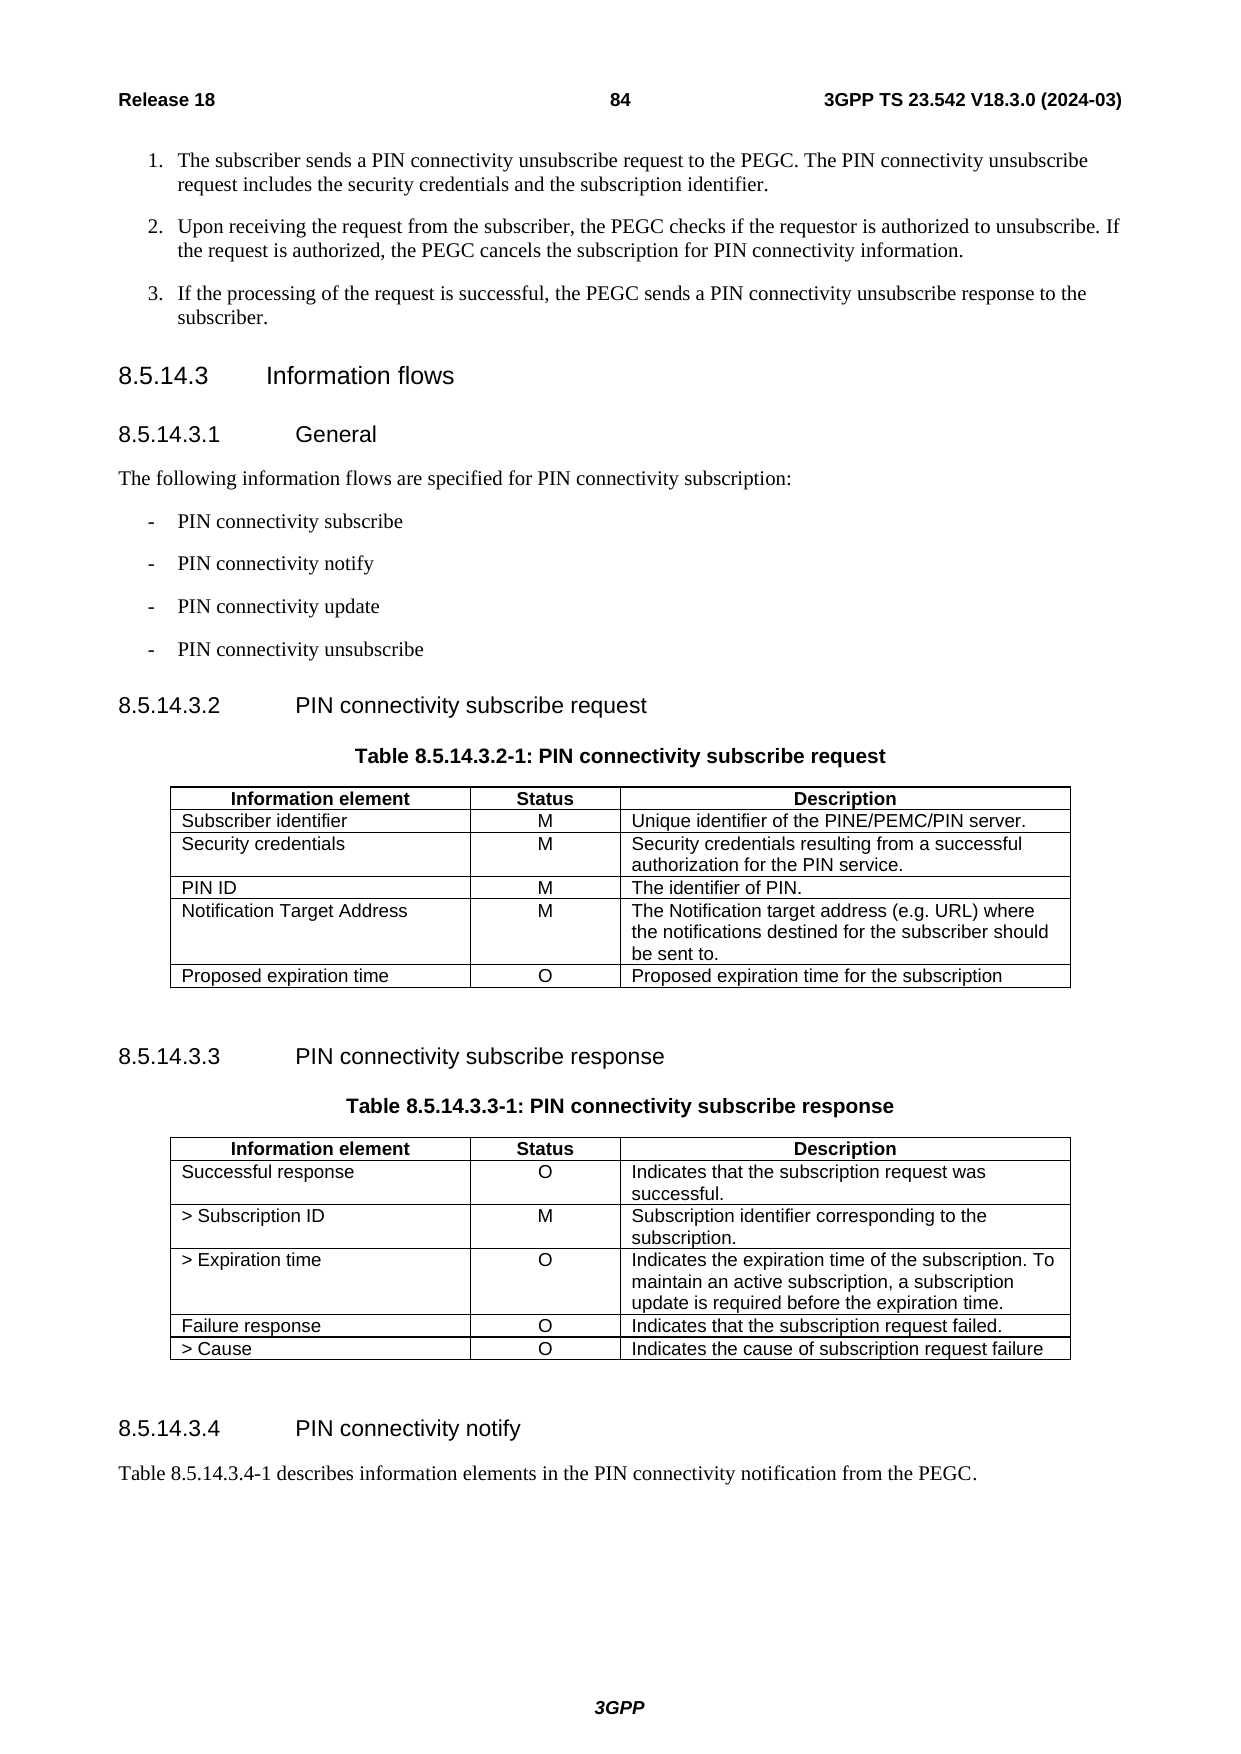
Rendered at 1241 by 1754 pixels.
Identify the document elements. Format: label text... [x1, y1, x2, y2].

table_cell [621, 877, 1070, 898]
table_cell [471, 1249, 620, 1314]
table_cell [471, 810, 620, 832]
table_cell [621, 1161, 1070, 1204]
text 3. If the processing of the request is successful, the PEGC sends a PIN connectivity unsubscribe response to the subscriber. [148, 281, 1122, 329]
subtitle 8.5.14.3 Information flows [118, 361, 1122, 389]
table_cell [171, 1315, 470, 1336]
text Table 8.5.14.3.2-1: PIN connectivity subscribe request [118, 744, 1122, 768]
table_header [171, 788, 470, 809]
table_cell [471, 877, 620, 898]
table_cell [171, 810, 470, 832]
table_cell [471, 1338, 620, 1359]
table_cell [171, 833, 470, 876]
subtitle 8.5.14.3.4 PIN connectivity notify [118, 1415, 1122, 1442]
text - PIN connectivity subscribe [148, 508, 1122, 533]
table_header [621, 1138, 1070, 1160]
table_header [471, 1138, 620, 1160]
text Table 8.5.14.3.4-1 describes information elements in the PIN connectivity notification from the PEGC. [118, 1460, 1122, 1484]
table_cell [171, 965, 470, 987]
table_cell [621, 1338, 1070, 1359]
text Table 8.5.14.3.3-1: PIN connectivity subscribe response [118, 1094, 1122, 1118]
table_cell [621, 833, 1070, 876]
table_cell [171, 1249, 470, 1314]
text 2. Upon receiving the request from the subscriber, the PEGC checks if the requestor is authorized to unsubscribe. If the request is authorized, the PEGC cancels the subscription for PIN connectivity information. [148, 214, 1122, 262]
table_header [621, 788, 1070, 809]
subtitle 8.5.14.3.1 General [118, 421, 1122, 447]
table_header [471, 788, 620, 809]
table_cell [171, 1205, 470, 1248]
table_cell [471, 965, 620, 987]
text - PIN connectivity update [148, 594, 1122, 618]
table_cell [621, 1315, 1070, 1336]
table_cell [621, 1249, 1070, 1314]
text The following information flows are specified for PIN connectivity subscription: [118, 466, 1122, 490]
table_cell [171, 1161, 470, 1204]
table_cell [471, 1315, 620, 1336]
text 1. The subscriber sends a PIN connectivity unsubscribe request to the PEGC. The PIN connectivity unsubscribe request includes the security credentials and the subscription identifier. [148, 147, 1122, 196]
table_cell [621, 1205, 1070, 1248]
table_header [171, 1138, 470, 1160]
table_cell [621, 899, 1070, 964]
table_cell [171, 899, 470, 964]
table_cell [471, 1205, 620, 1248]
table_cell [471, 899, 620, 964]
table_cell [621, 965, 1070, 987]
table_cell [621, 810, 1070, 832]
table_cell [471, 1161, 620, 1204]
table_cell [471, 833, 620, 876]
text - PIN connectivity unsubscribe [148, 637, 1122, 661]
subtitle 8.5.14.3.2 PIN connectivity subscribe request [118, 692, 1122, 719]
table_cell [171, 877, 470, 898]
text - PIN connectivity notify [148, 551, 1122, 575]
subtitle 8.5.14.3.3 PIN connectivity subscribe response [118, 1043, 1122, 1069]
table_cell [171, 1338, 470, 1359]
